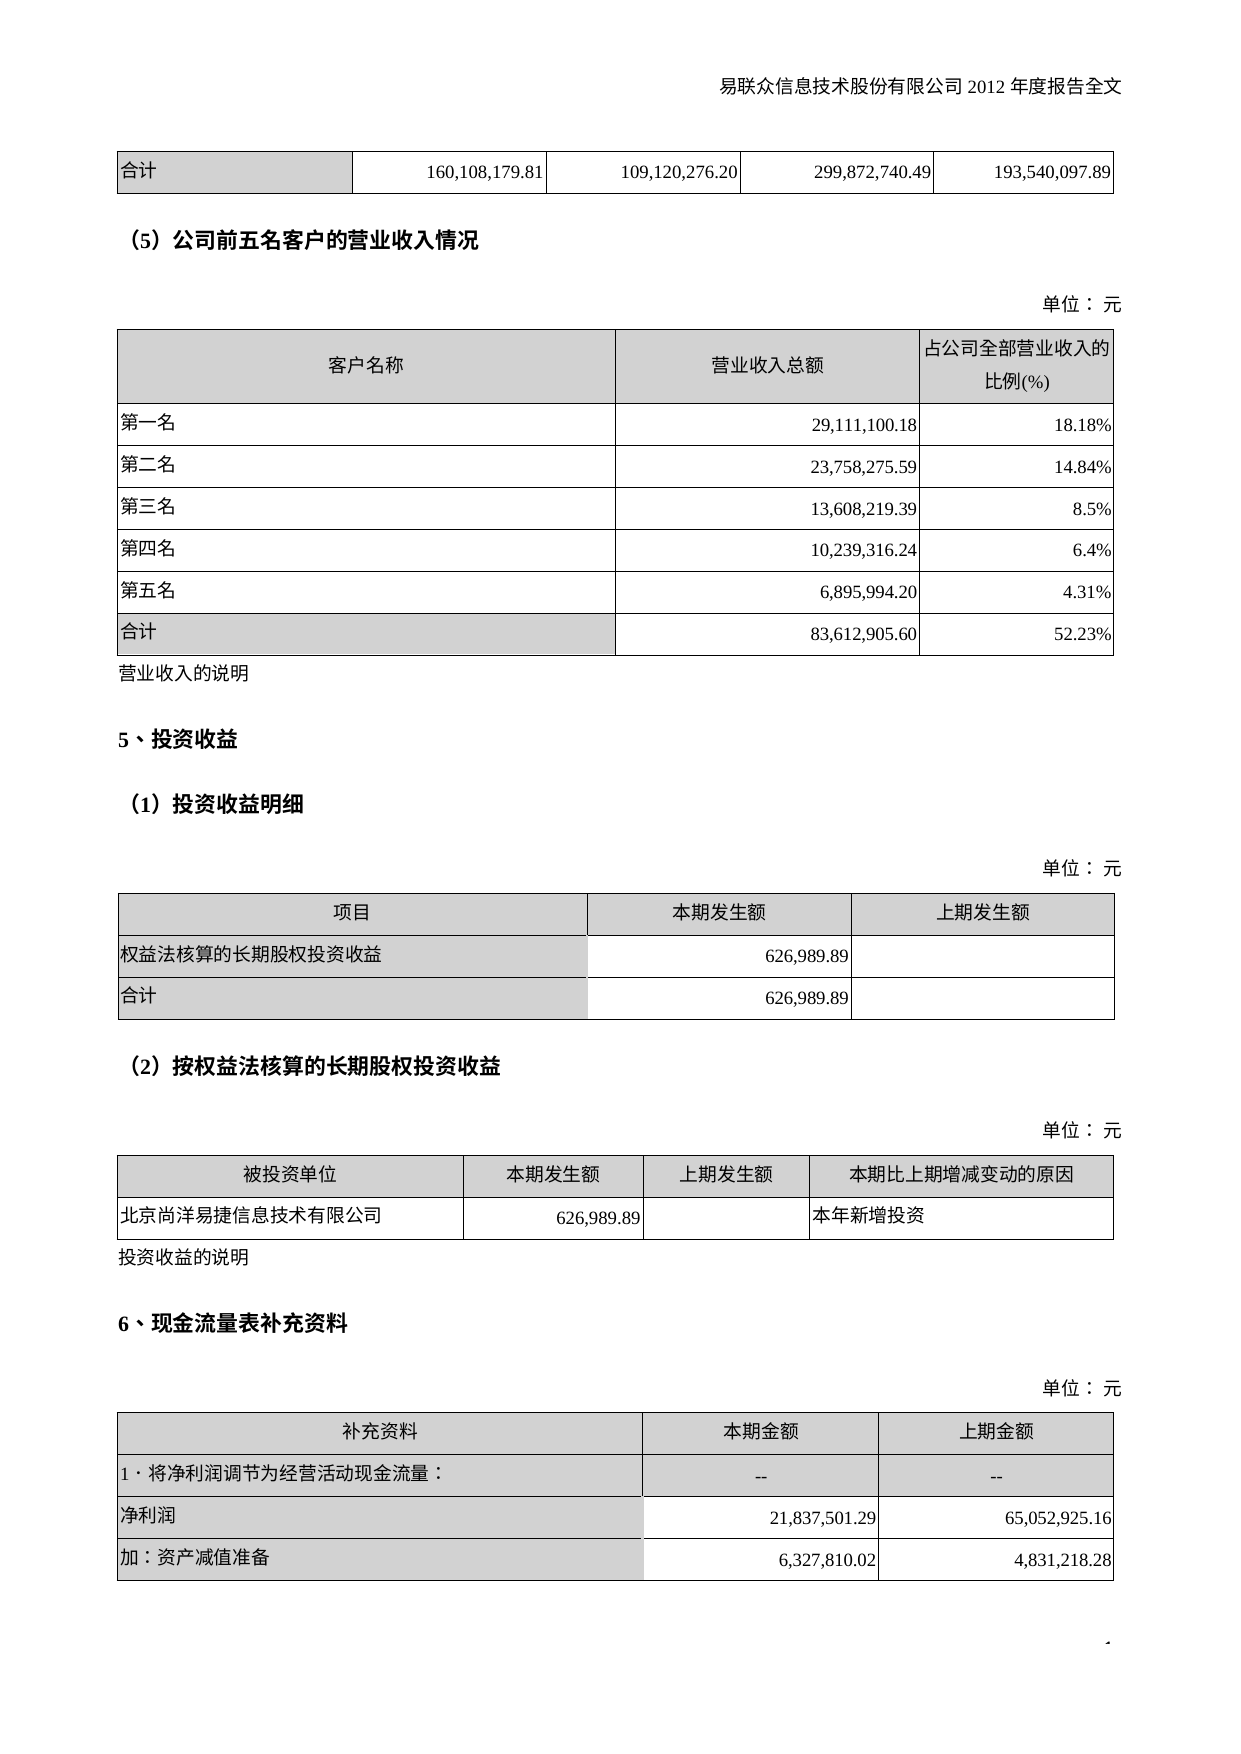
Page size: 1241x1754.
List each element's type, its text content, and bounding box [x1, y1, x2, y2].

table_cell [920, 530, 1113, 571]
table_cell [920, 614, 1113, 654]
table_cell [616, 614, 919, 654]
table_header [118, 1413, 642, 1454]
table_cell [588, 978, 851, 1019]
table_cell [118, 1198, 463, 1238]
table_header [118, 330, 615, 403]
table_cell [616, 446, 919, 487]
subtitle 5、投资收益 [118, 724, 1138, 754]
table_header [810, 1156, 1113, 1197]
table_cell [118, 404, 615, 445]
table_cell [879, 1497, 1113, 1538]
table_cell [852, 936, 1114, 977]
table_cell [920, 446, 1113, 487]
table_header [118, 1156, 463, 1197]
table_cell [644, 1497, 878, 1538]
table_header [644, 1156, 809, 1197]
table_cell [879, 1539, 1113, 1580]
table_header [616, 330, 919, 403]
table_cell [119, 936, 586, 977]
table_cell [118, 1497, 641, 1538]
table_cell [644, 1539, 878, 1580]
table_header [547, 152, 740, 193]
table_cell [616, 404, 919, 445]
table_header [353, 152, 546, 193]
subtitle 6、现金流量表补充资料 [118, 1308, 1138, 1338]
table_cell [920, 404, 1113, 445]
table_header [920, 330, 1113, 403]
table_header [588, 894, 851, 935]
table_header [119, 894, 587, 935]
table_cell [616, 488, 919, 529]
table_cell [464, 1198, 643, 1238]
text 营业收入的说明 [118, 661, 1138, 686]
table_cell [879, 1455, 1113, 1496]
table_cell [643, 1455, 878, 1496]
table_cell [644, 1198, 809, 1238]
subtitle （5）公司前五名客户的营业收入情况 [118, 225, 1138, 254]
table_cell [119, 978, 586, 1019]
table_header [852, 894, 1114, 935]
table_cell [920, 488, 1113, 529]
text 单位： 元 [102, 1375, 1122, 1401]
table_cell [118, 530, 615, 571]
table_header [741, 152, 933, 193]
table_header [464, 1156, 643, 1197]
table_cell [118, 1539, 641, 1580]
subtitle （1）投资收益明细 [118, 789, 1138, 819]
text 投资收益的说明 [118, 1245, 1138, 1270]
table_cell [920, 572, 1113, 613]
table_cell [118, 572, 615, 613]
text 单位： 元 [102, 1117, 1122, 1143]
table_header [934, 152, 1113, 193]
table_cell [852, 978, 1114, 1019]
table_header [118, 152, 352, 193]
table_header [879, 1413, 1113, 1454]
text 单位： 元 [102, 291, 1122, 317]
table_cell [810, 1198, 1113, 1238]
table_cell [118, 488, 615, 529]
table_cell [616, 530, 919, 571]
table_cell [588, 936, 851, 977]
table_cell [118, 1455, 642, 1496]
subtitle （2）按权益法核算的长期股权投资收益 [118, 1051, 1138, 1081]
text 单位： 元 [102, 856, 1122, 881]
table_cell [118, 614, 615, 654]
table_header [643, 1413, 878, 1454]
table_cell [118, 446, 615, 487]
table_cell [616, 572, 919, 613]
